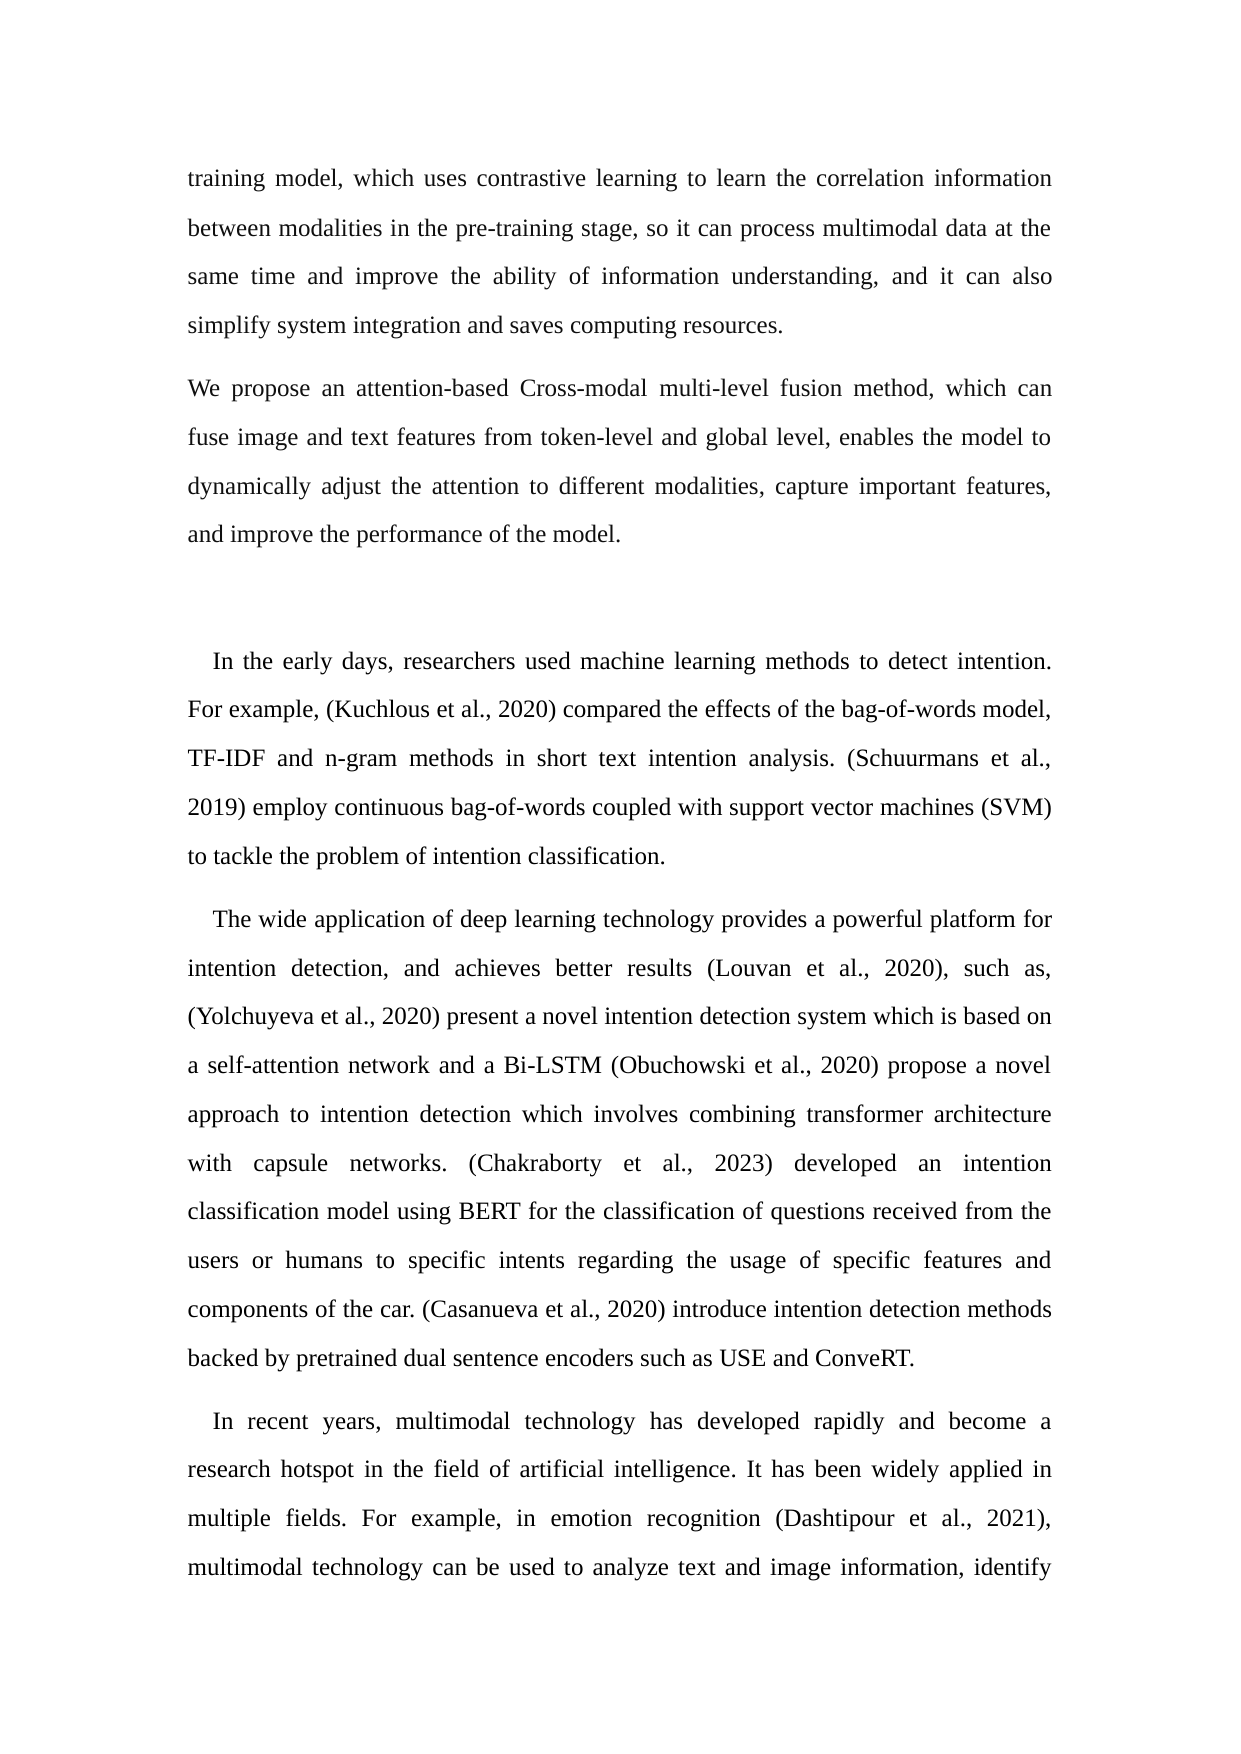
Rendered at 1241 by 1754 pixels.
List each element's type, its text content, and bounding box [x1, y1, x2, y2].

text In the early days, researchers used machine learning methods to detect intention. For example, (Kuchlous et al., 2020) compared the effects of the bag-of-words model, TF-IDF and n-gram methods in short text intention analysis. (Schuurmans et al., 2019) employ continuous bag-of-words coupled with support vector machines (SVM) to tackle the problem of intention classification. [187, 644, 1053, 871]
text The wide application of deep learning technology provides a powerful platform for intention detection, and achieves better results (Louvan et al., 2020), such as, (Yolchuyeva et al., 2020) present a novel intention detection system which is based on a self-attention network and a Bi-LSTM (Obuchowski et al., 2020) propose a novel approach to intention detection which involves combining transformer architecture with capsule networks. (Chakraborty et al., 2023) developed an intention classification model using BERT for the classification of questions received from the users or humans to specific intents regarding the usage of specific features and components of the car. (Casanueva et al., 2020) introduce intention detection methods backed by pretrained dual sentence encoders such as USE and ConveRT. [187, 902, 1053, 1373]
text We propose an attention-based Cross-modal multi-level fusion method, which can fuse image and text features from token-level and global level, enables the model to dynamically adjust the attention to different modalities, capture important features, and improve the performance of the model. [187, 371, 1053, 550]
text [187, 1404, 1053, 1583]
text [187, 162, 1053, 341]
